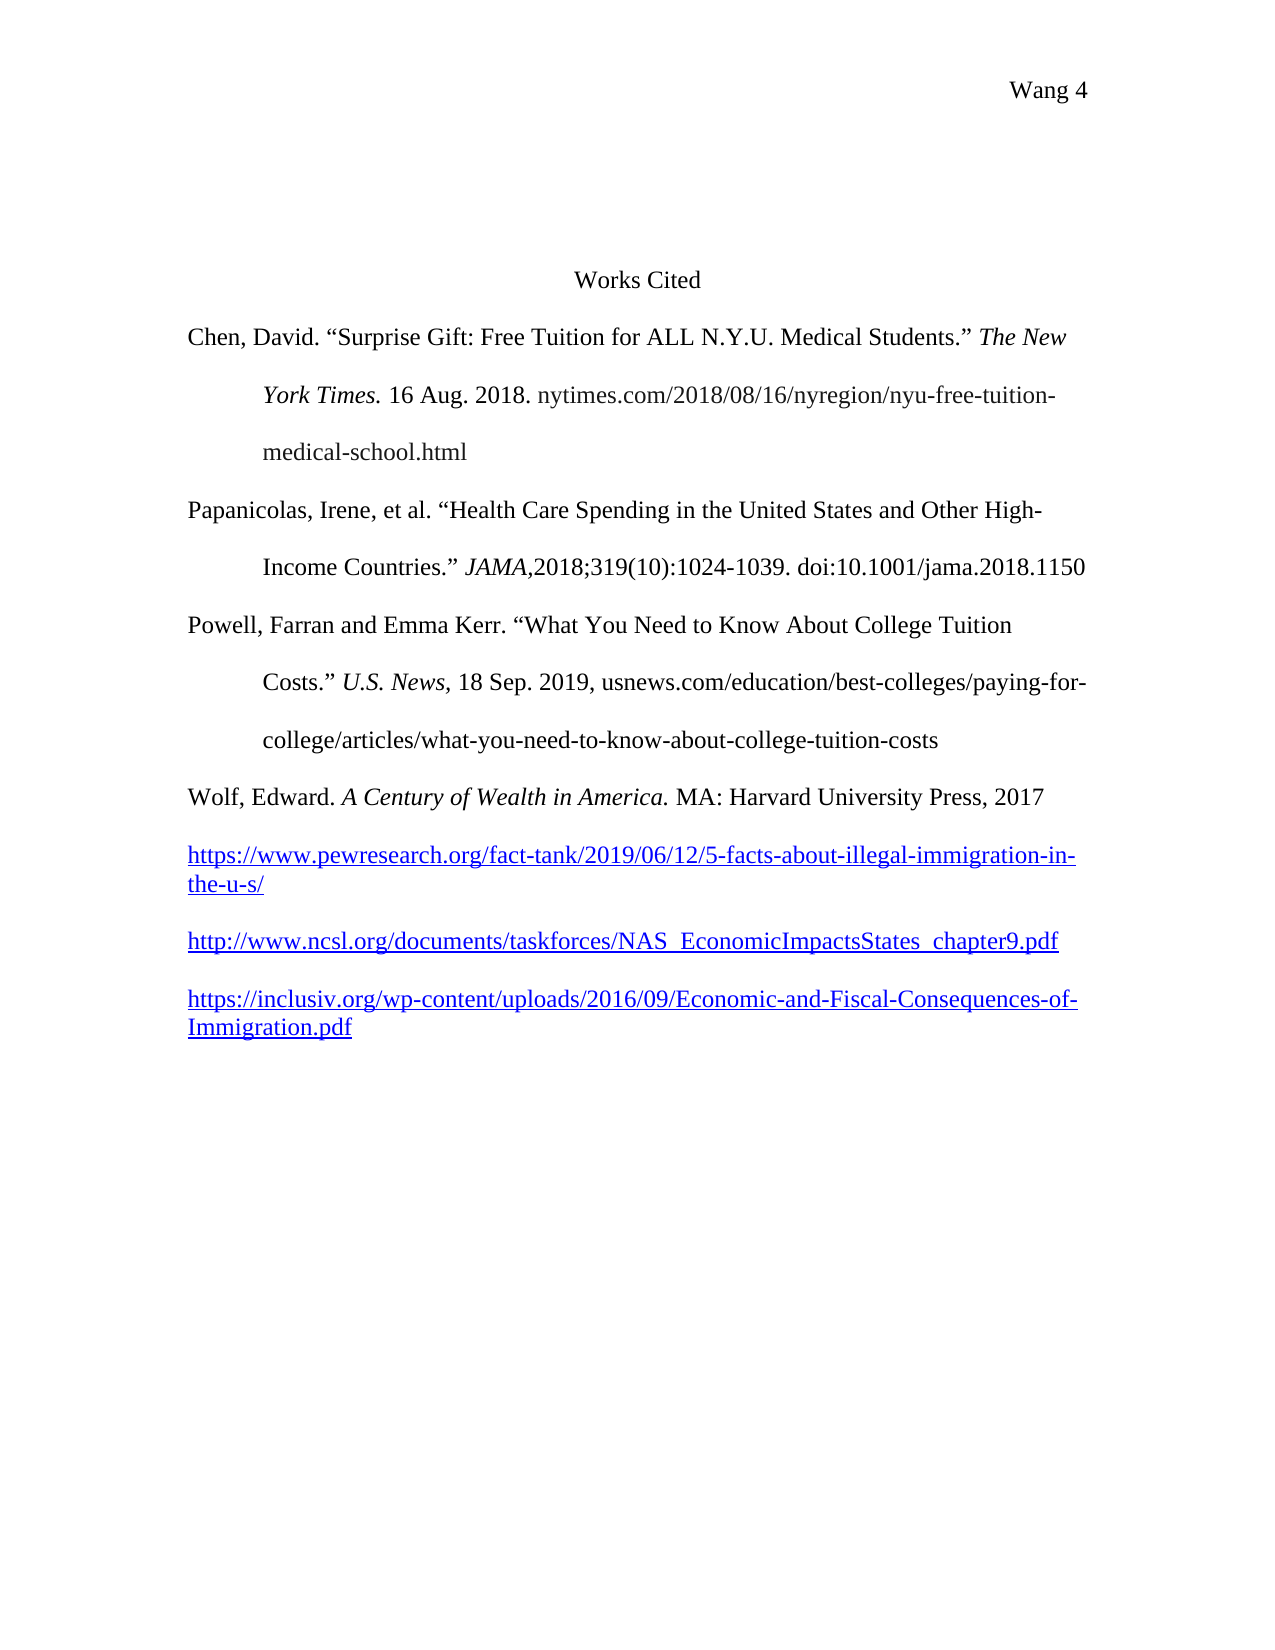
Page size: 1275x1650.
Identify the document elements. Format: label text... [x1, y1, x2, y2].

text Income Countries.” JAMA,2018;319(10):1024-1039. doi:10.1001/jama.2018.1150 [187, 552, 1087, 581]
text https://www.pewresearch.org/fact-tank/2019/06/12/5-facts-about-illegal-immigration-in-the-u-s/ [187, 840, 1087, 897]
text York Times. 16 Aug. 2018. nytimes.com/2018/08/16/nyregion/nyu-free-tuition- medical-school.html [262, 380, 1087, 466]
text Powell, Farran and Emma Kerr. “What You Need to Know About College Tuition [187, 610, 1087, 639]
text Works Cited [187, 265, 1087, 294]
text http://www.ncsl.org/documents/taskforces/NAS_EconomicImpactsStates_chapter9.pdf [187, 926, 1087, 955]
text Costs.” U.S. News, 18 Sep. 2019, usnews.com/education/best-colleges/paying-for-college/articles/what-you-need-to-know-about-college-tuition-costs [262, 667, 1087, 754]
text Wolf, Edward. A Century of Wealth in America. MA: Harvard University Press, 2017 [187, 782, 1087, 811]
text Papanicolas, Irene, et al. “Health Care Spending in the United States and Other High- [187, 495, 1087, 524]
text https://inclusiv.org/wp-content/uploads/2016/09/Economic-and-Fiscal-Consequences-of-Immigration.pdf [187, 984, 1087, 1041]
text Chen, David. “Surprise Gift: Free Tuition for ALL N.Y.U. Medical Students.” The New [187, 322, 1087, 351]
